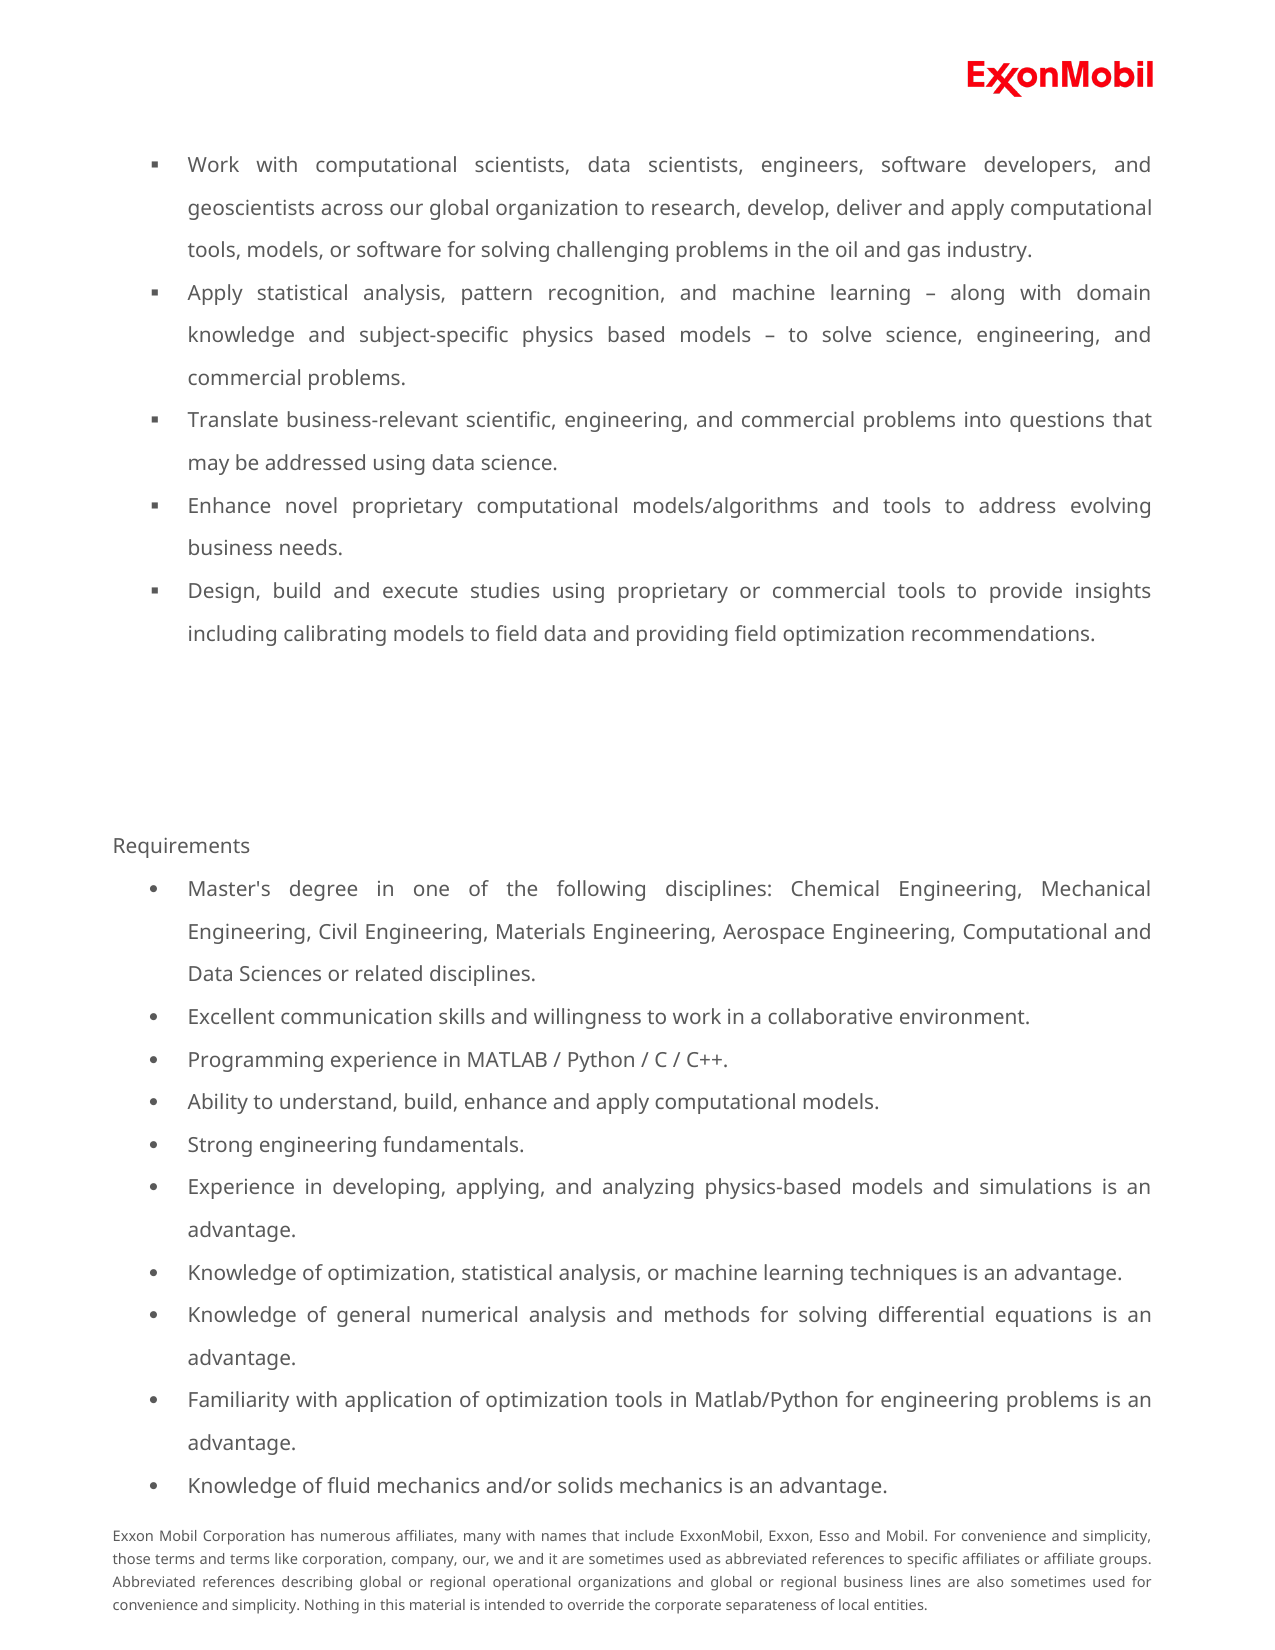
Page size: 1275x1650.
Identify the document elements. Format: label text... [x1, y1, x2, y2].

list Experience in developing, applying, and analyzing physics-based models and simulations is an advantage. [150, 1172, 1153, 1243]
list Strong engineering fundamentals. [150, 1130, 1153, 1158]
list Apply statistical analysis, pattern recognition, and machine learning – along with domain knowledge and subject-specific physics based models – to solve science, engineering, and commercial problems. [150, 278, 1153, 391]
list Design, build and execute studies using proprietary or commercial tools to provide insights including calibrating models to field data and providing field optimization recommendations. [150, 576, 1153, 647]
list Work with computational scientists, data scientists, engineers, software developers, and geoscientists across our global organization to research, develop, deliver and apply computational tools, models, or software for solving challenging problems in the oil and gas industry. [150, 150, 1153, 264]
list Master's degree in one of the following disciplines: Chemical Engineering, Mechanical Engineering, Civil Engineering, Materials Engineering, Aerospace Engineering, Computational and Data Sciences or related disciplines. [150, 874, 1153, 988]
list Programming experience in MATLAB / Python / C / C++. [150, 1045, 1153, 1073]
list Enhance novel proprietary computational models/algorithms and tools to address evolving business needs. [150, 491, 1153, 562]
text Requirements [112, 832, 1153, 860]
list Knowledge of fluid mechanics and/or solids mechanics is an advantage. [150, 1471, 1153, 1499]
list Familiarity with application of optimization tools in Matlab/Python for engineering problems is an advantage. [150, 1386, 1153, 1457]
list Knowledge of general numerical analysis and methods for solving differential equations is an advantage. [150, 1300, 1153, 1371]
list Knowledge of optimization, statistical analysis, or machine learning techniques is an advantage. [150, 1258, 1153, 1286]
list Ability to understand, build, enhance and apply computational models. [150, 1087, 1153, 1116]
picture [966, 60, 1154, 98]
list Translate business-relevant scientific, engineering, and commercial problems into questions that may be addressed using data science. [150, 406, 1153, 477]
list Excellent communication skills and willingness to work in a collaborative environment. [150, 1002, 1153, 1031]
